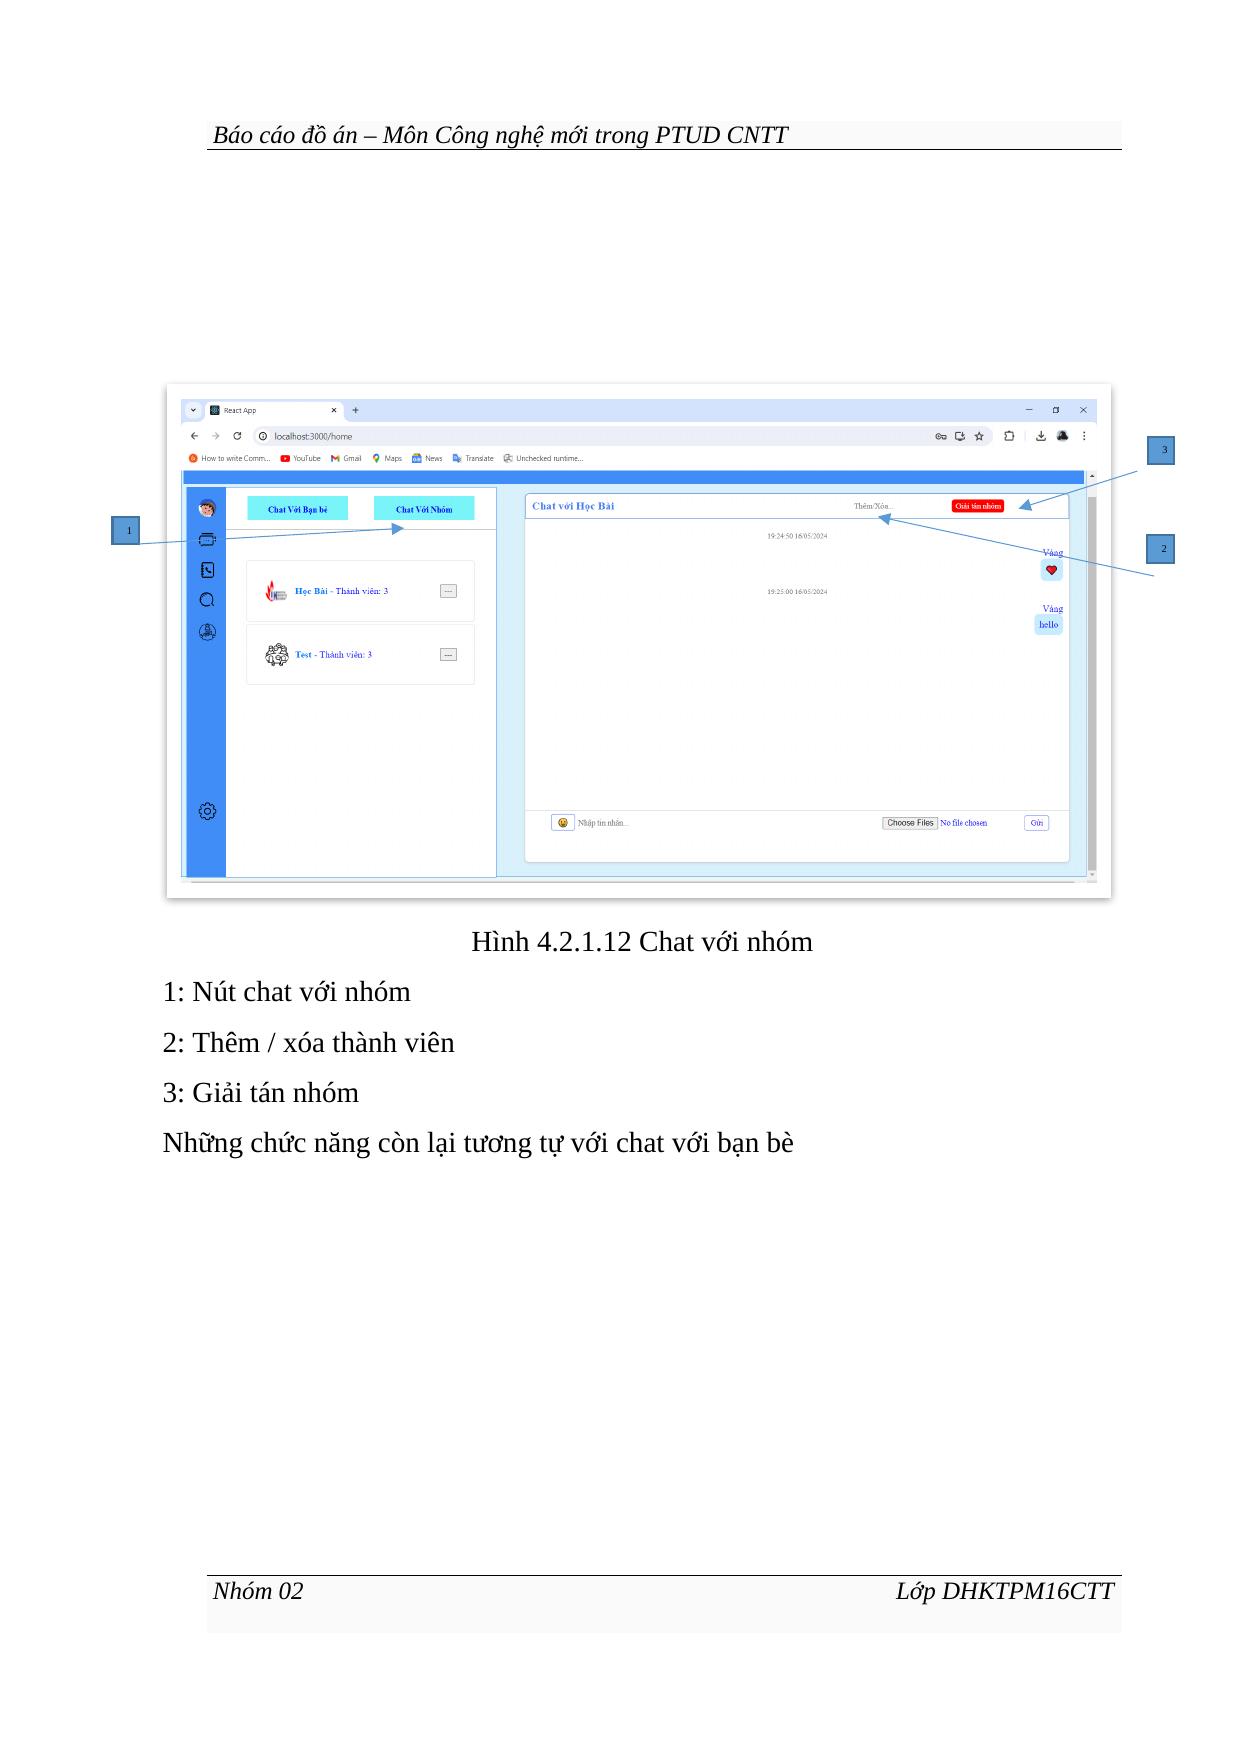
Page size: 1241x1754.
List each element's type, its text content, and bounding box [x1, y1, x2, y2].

picture [181, 399, 1097, 883]
text 2: Thêm / xóa thành viên [104, 1025, 1122, 1058]
text 1: Nút chat với nhóm [104, 974, 1122, 1008]
text Những chức năng còn lại tương tự với chat với bạn bè [104, 1125, 1122, 1159]
text Hình 4.2.1.12 Chat với nhóm [104, 924, 1122, 958]
text 3: Giải tán nhóm [104, 1075, 1122, 1108]
